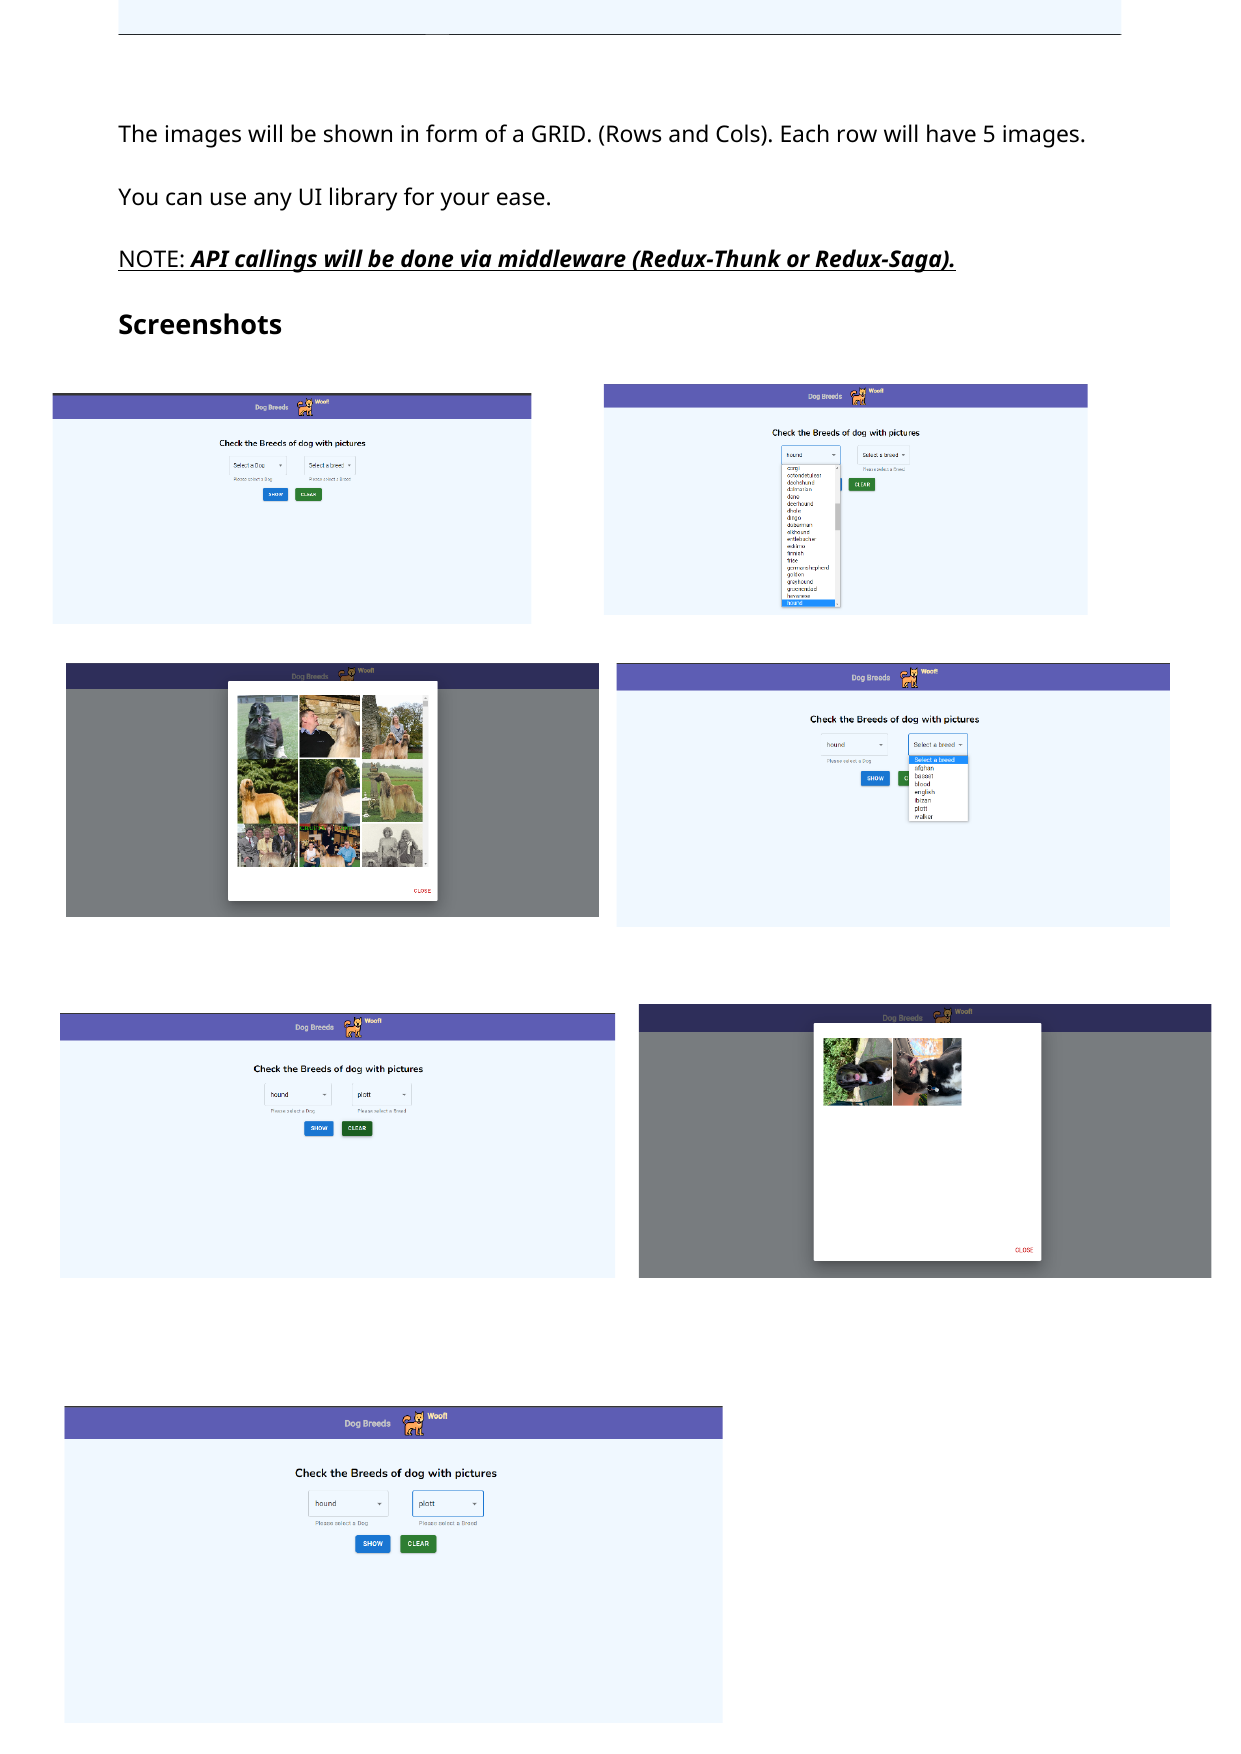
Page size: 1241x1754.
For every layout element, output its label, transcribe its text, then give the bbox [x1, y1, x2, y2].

text You can use any UI library for your ease. [118, 181, 1122, 212]
picture [603, 384, 1088, 615]
text NOTE: API callings will be done via middleware (Redux-Thunk or Redux-Saga). [118, 243, 1122, 274]
picture [117, 0, 1122, 35]
text Screenshots [118, 306, 1122, 342]
picture [65, 663, 599, 917]
picture [60, 1013, 616, 1278]
picture [60, 1406, 723, 1723]
picture [614, 663, 1170, 927]
picture [52, 393, 532, 624]
picture [638, 1004, 1212, 1278]
text The images will be shown in form of a GRID. (Rows and Cols). Each row will have 5 images. [118, 118, 1122, 149]
